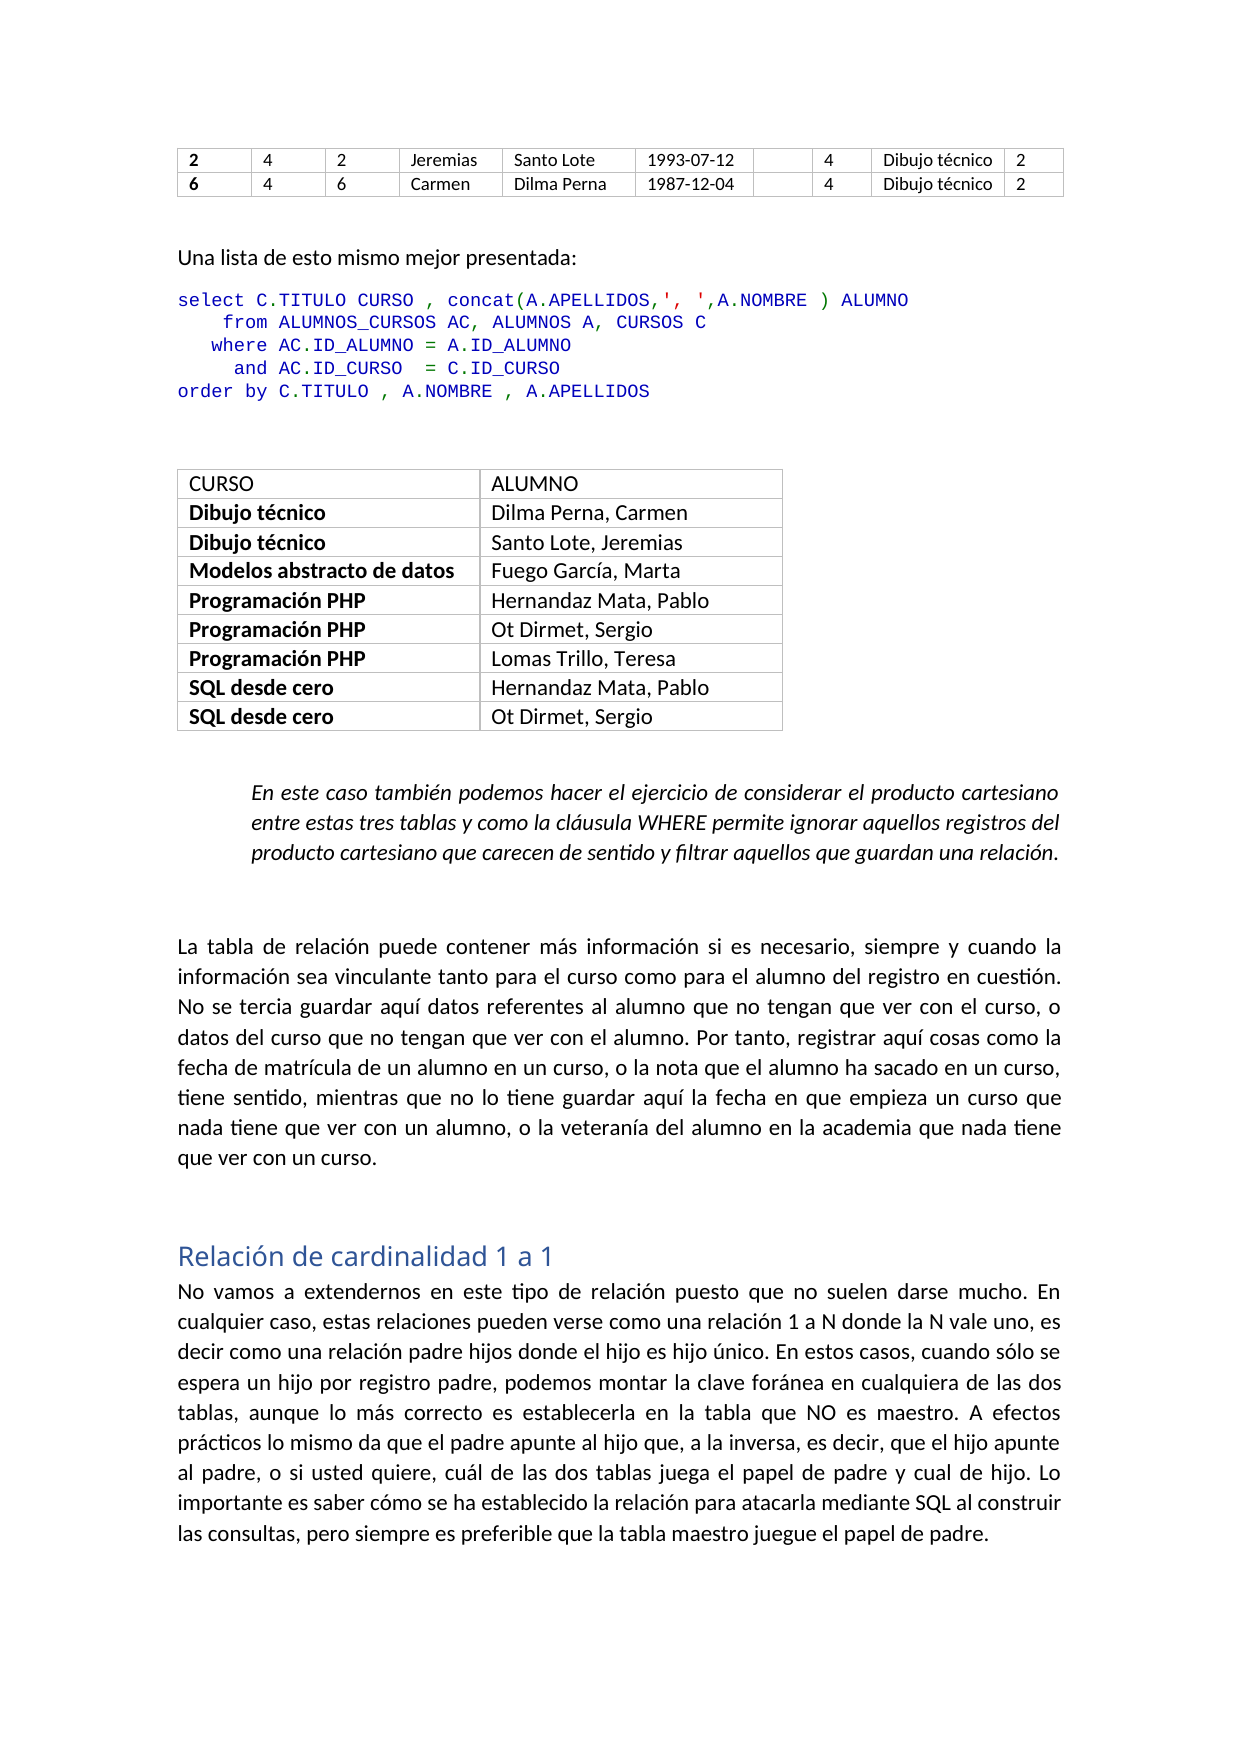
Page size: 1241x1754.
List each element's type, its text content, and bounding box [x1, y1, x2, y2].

text No vamos a extendernos en este tipo de relación puesto que no suelen darse mucho. En cualquier caso, estas relaciones pueden verse como una relación 1 a N donde la N vale uno, es decir como una relación padre hijos donde el hijo es hijo único. En estos casos, cuando sólo se espera un hijo por registro padre, podemos montar la clave foránea en cualquiera de las dos tablas, aunque lo más correcto es establecerla en la tabla que NO es maestro. A efectos prácticos lo mismo da que el padre apunte al hijo que, a la inversa, es decir, que el hijo apunte al padre, o si usted quiere, cuál de las dos tablas juega el papel de padre y cual de hijo. Lo importante es saber cómo se ha establecido la relación para atacarla mediante SQL al construir las consultas, pero siempre es preferible que la tabla maestro juegue el papel de padre. [177, 1277, 1063, 1547]
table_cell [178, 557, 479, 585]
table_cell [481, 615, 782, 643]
text select C.TITULO CURSO , concat(A.APELLIDOS,', ',A.NOMBRE ) ALUMNO from ALUMNOS_CURSOS AC, ALUMNOS A, CURSOS C where AC.ID_ALUMNO = A.ID_ALUMNO and AC.ID_CURSO = C.ID_CURSO order by C.TITULO , A.NOMBRE , A.APELLIDOS [177, 290, 1063, 403]
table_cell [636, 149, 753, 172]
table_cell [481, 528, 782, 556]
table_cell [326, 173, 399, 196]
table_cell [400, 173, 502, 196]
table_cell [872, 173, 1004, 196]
text Una lista de esto mismo mejor presentada: [177, 243, 1063, 271]
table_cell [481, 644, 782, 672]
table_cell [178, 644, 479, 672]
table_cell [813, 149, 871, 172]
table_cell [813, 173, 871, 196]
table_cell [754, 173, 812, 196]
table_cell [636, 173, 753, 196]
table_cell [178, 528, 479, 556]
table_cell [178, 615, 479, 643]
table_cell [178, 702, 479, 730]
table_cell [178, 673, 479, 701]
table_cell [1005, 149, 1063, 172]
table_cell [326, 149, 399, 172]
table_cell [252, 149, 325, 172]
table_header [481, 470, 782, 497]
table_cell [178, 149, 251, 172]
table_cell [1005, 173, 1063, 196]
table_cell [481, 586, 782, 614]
text La tabla de relación puede contener más información si es necesario, siempre y cuando la información sea vinculante tanto para el curso como para el alumno del registro en cuestión. No se tercia guardar aquí datos referentes al alumno que no tengan que ver con el curso, o datos del curso que no tengan que ver con el alumno. Por tanto, registrar aquí cosas como la fecha de matrícula de un alumno en un curso, o la nota que el alumno ha sacado en un curso, tiene sentido, mientras que no lo tiene guardar aquí la fecha en que empieza un curso que nada tiene que ver con un alumno, o la veteranía del alumno en la academia que nada tiene que ver con un curso. [177, 932, 1063, 1172]
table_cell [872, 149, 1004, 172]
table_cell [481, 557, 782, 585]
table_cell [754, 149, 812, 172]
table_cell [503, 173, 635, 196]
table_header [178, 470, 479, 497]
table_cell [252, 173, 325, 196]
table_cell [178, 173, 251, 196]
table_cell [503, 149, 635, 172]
text En este caso también podemos hacer el ejercicio de considerar el producto cartesiano entre estas tres tablas y como la cláusula WHERE permite ignorar aquellos registros del producto cartesiano que carecen de sentido y filtrar aquellos que guardan una relación. [251, 778, 1063, 866]
subtitle Relación de cardinalidad 1 a 1 [177, 1237, 1063, 1274]
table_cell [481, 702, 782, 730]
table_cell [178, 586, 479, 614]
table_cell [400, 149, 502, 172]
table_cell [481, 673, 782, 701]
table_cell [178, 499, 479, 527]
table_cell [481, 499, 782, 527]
